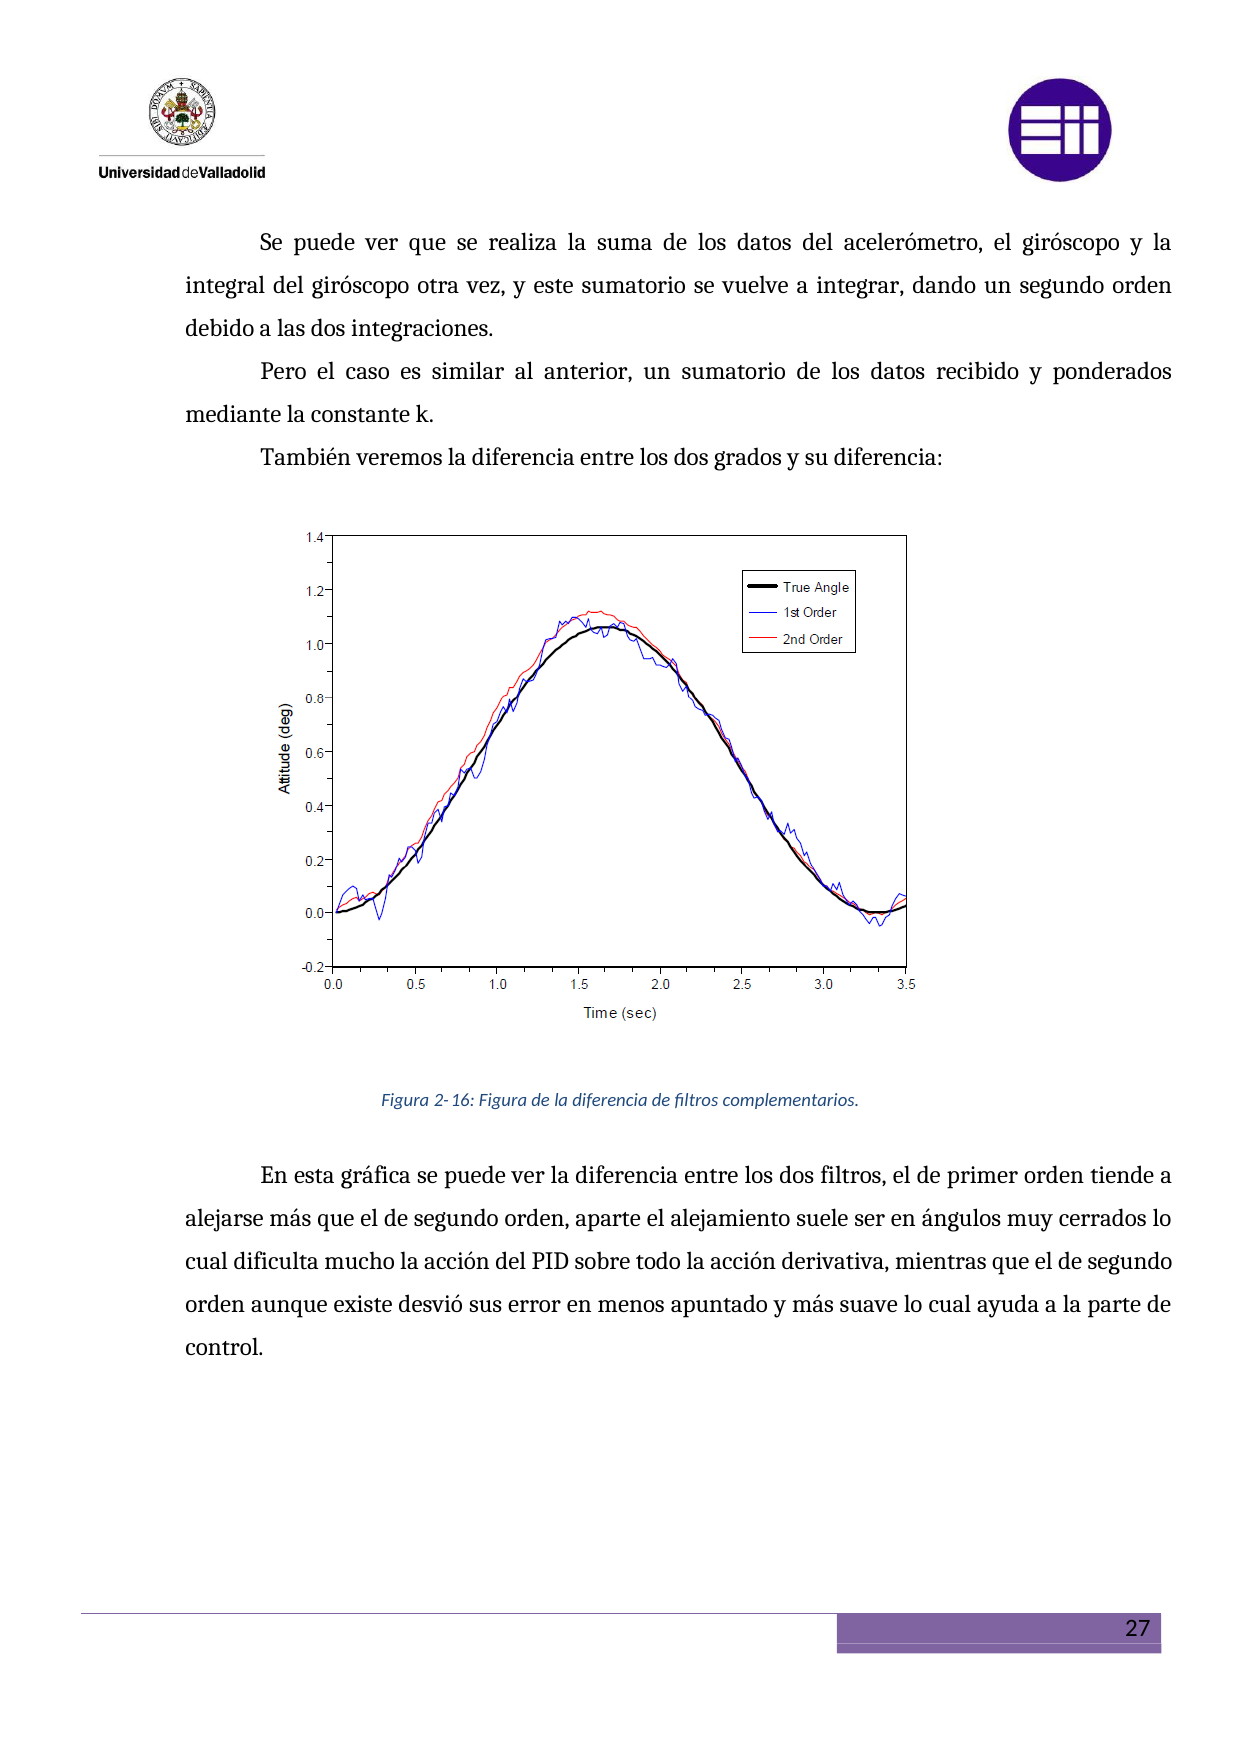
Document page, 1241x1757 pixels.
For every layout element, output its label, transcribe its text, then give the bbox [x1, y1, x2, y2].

text Se puede ver que se realiza la suma de los datos del acelerómetro, el giróscopo y la integral del giróscopo otra vez, y este sumatorio se vuelve a integrar, dando un segundo orden debido a las dos integraciones. [185, 227, 1173, 342]
text En esta gráfica se puede ver la diferencia entre los dos filtros, el de primer orden tiende a alejarse más que el de segundo orden, aparte el alejamiento suele ser en ángulos muy cerrados lo cual dificulta mucho la acción del PID sobre todo la acción derivativa, mientras que el de segundo orden aunque existe desvió sus error en menos apuntado y más suave lo cual ayuda a la parte de control. [185, 1161, 1173, 1362]
picture [260, 529, 920, 1036]
text Pero el caso es similar al anterior, un sumatorio de los datos recibido y ponderados mediante la constante k. [185, 357, 1173, 429]
picture [1006, 76, 1113, 183]
text También veremos la diferencia entre los dos grados y su diferencia: [185, 443, 1173, 472]
picture [94, 75, 269, 183]
